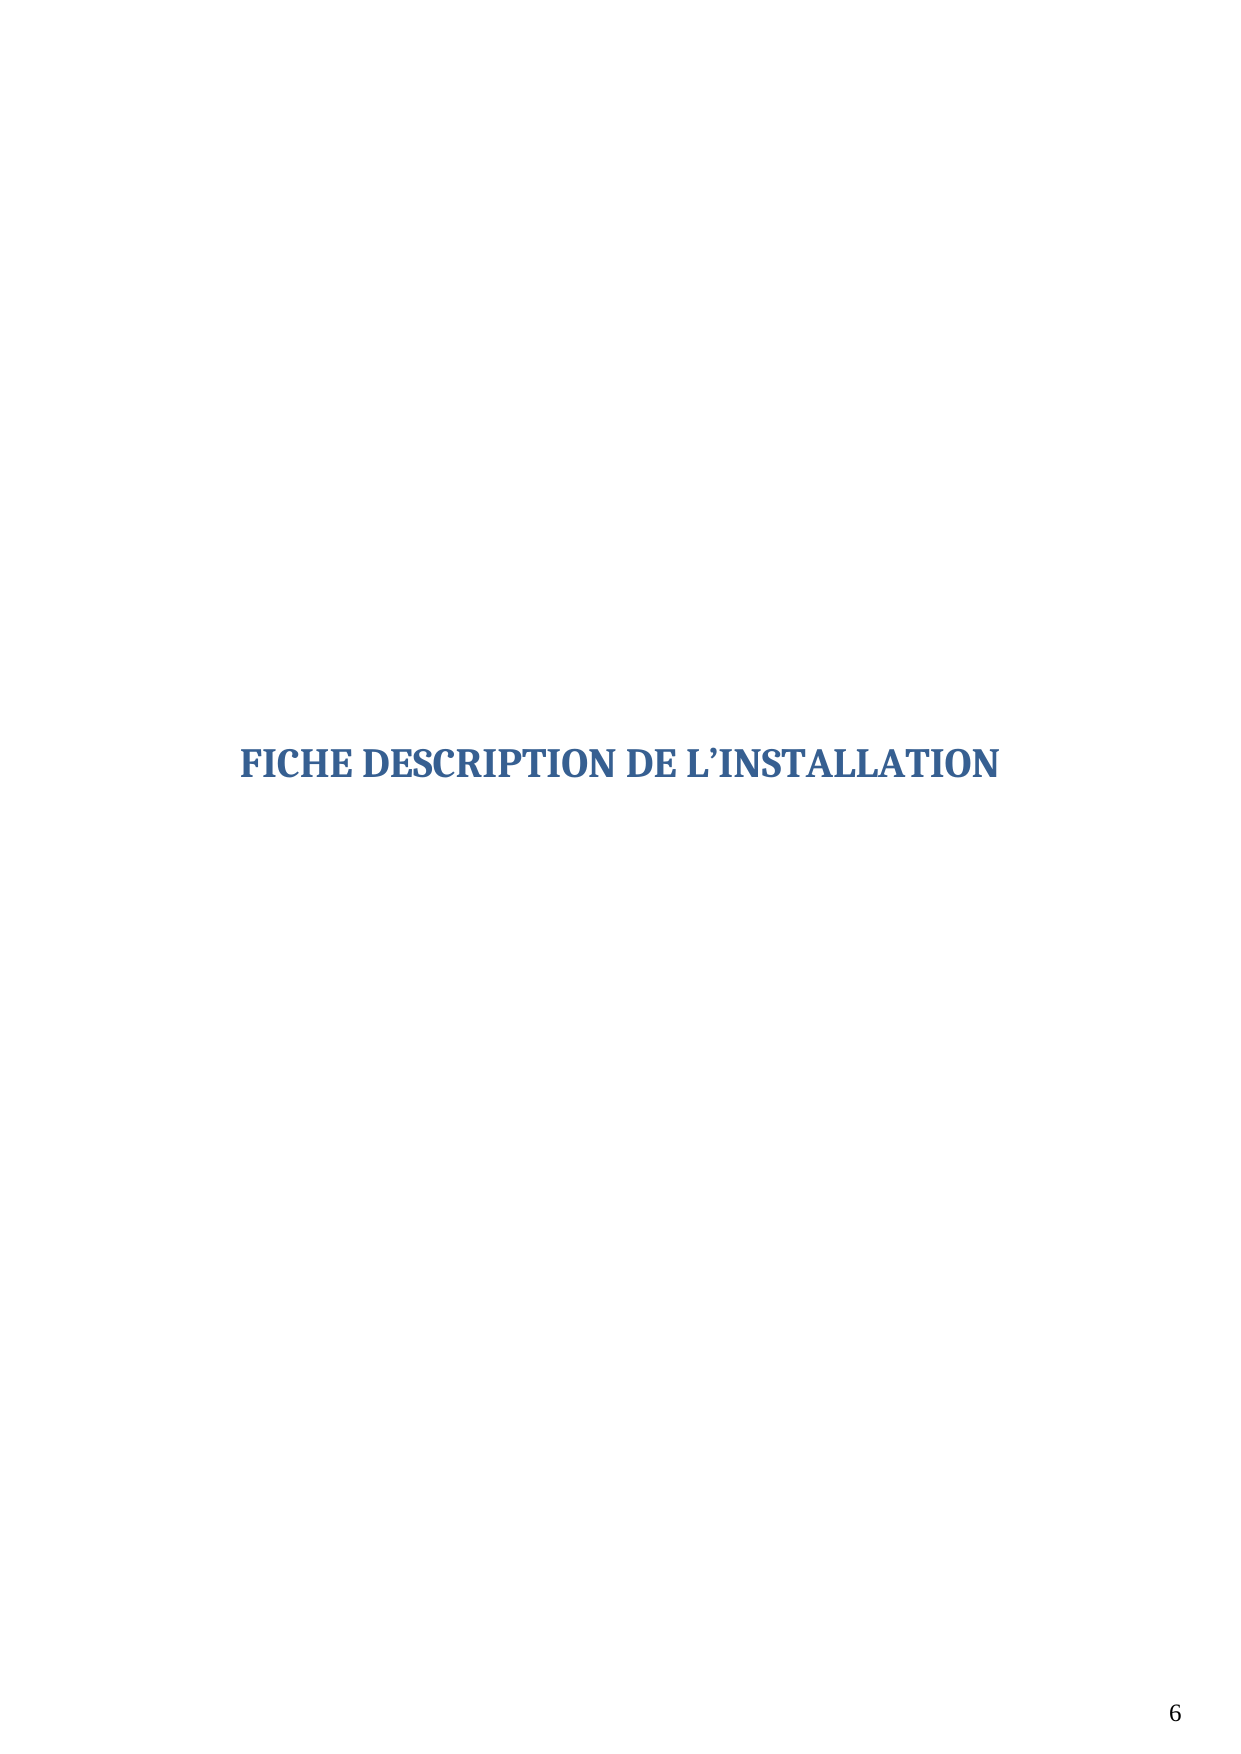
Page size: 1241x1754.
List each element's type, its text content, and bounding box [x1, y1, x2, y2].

subtitle FICHE DESCRIPTION DE L’INSTALLATION [0, 740, 1240, 788]
